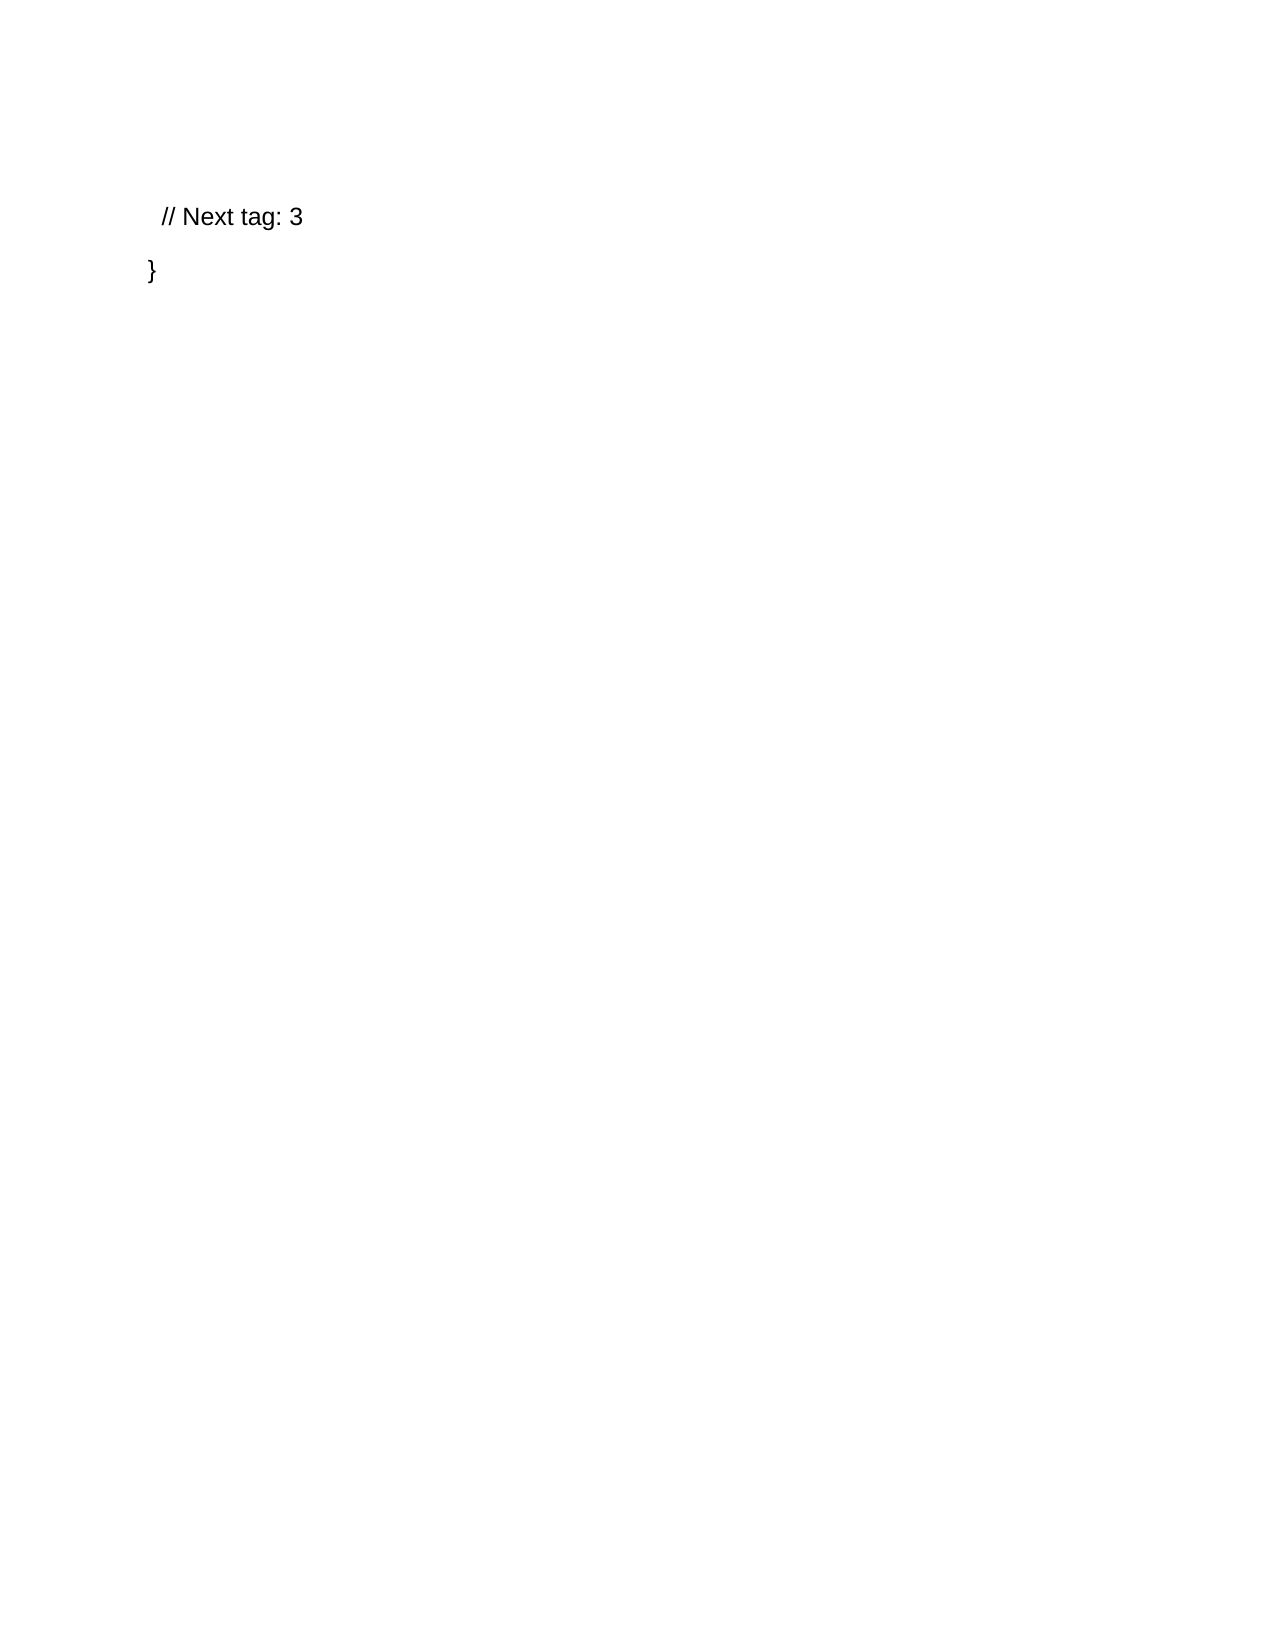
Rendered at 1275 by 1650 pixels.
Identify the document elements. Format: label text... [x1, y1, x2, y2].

text } [148, 255, 1127, 284]
text // Next tag: 3 [148, 201, 1127, 230]
